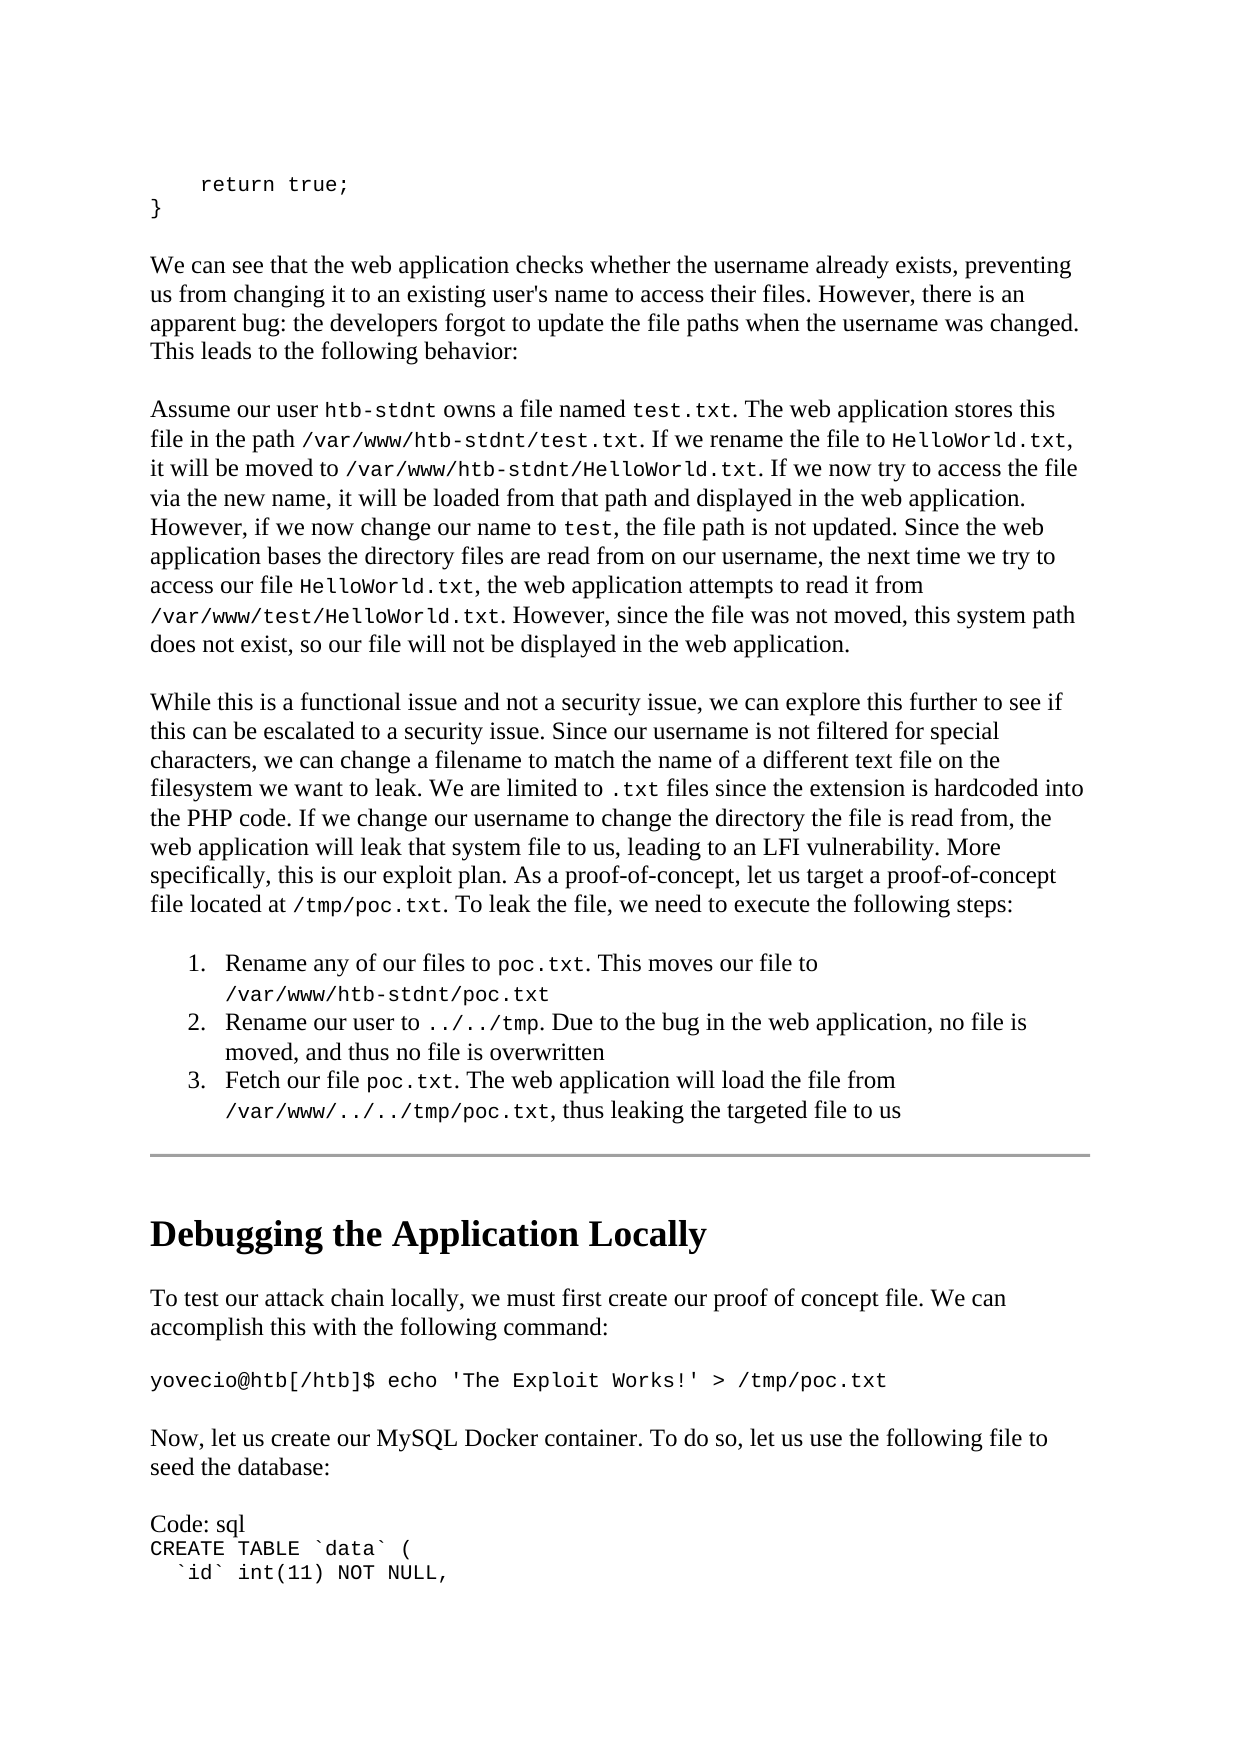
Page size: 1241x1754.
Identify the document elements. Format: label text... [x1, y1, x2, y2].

text yovecio@htb[/htb]$ echo 'The Exploit Works!' > /tmp/poc.txt [150, 1370, 1090, 1394]
text We can see that the web application checks whether the username already exists, preventing us from changing it to an existing user's name to access their files. However, there is an apparent bug: the developers forgot to update the file paths when the username was changed. This leads to the following behavior: [150, 250, 1090, 365]
list Rename our user to ../../tmp. Due to the bug in the web application, no file is moved, and thus no file is overwritten [187, 1007, 1090, 1066]
text Assume our user htb-stdnt owns a file named test.txt. The web application stores this file in the path /var/www/htb-stdnt/test.txt. If we rename the file to HelloWorld.txt, it will be moved to /var/www/htb-stdnt/HelloWorld.txt. If we now try to access the file via the new name, it will be loaded from that path and displayed in the web application. However, if we now change our name to test, the file path is not updated. Since the web application bases the directory files are read from on our username, the next time we try to access our file HelloWorld.txt, the web application attempts to read it from /var/www/test/HelloWorld.txt. However, since the file was not moved, this system path does not exist, so our file will not be displayed in the web application. [150, 394, 1090, 658]
text `id` int(11) NOT NULL, [150, 1562, 1090, 1586]
text } [150, 197, 1090, 221]
text Debugging the Application Locally [150, 1211, 1090, 1254]
text Code: sql [150, 1509, 1090, 1538]
text While this is a functional issue and not a security issue, we can explore this further to see if this can be escalated to a security issue. Since our username is not filtered for special characters, we can change a filename to match the name of a different text file on the filesystem we want to leak. We are limited to .txt files since the extension is hardcoded into the PHP code. If we change our username to change the directory the file is read from, the web application will leak that system file to us, leading to an LFI vulnerability. More specifically, this is our exploit plan. As a proof-of-concept, let us target a proof-of-concept file located at /tmp/poc.txt. To leak the file, we need to execute the following steps: [150, 687, 1090, 919]
list Rename any of our files to poc.txt. This moves our file to /var/www/htb-stdnt/poc.txt [187, 948, 1090, 1007]
text Now, let us create our MySQL Docker container. To do so, let us use the following file to seed the database: [150, 1423, 1090, 1480]
list Fetch our file poc.txt. The web application will load the file from /var/www/../../tmp/poc.txt, thus leaking the targeted file to us [187, 1066, 1090, 1125]
text return true; [150, 174, 1090, 197]
text To test our attack chain locally, we must first create our proof of concept file. We can accomplish this with the following command: [150, 1283, 1090, 1341]
text CREATE TABLE `data` ( [150, 1538, 1090, 1562]
